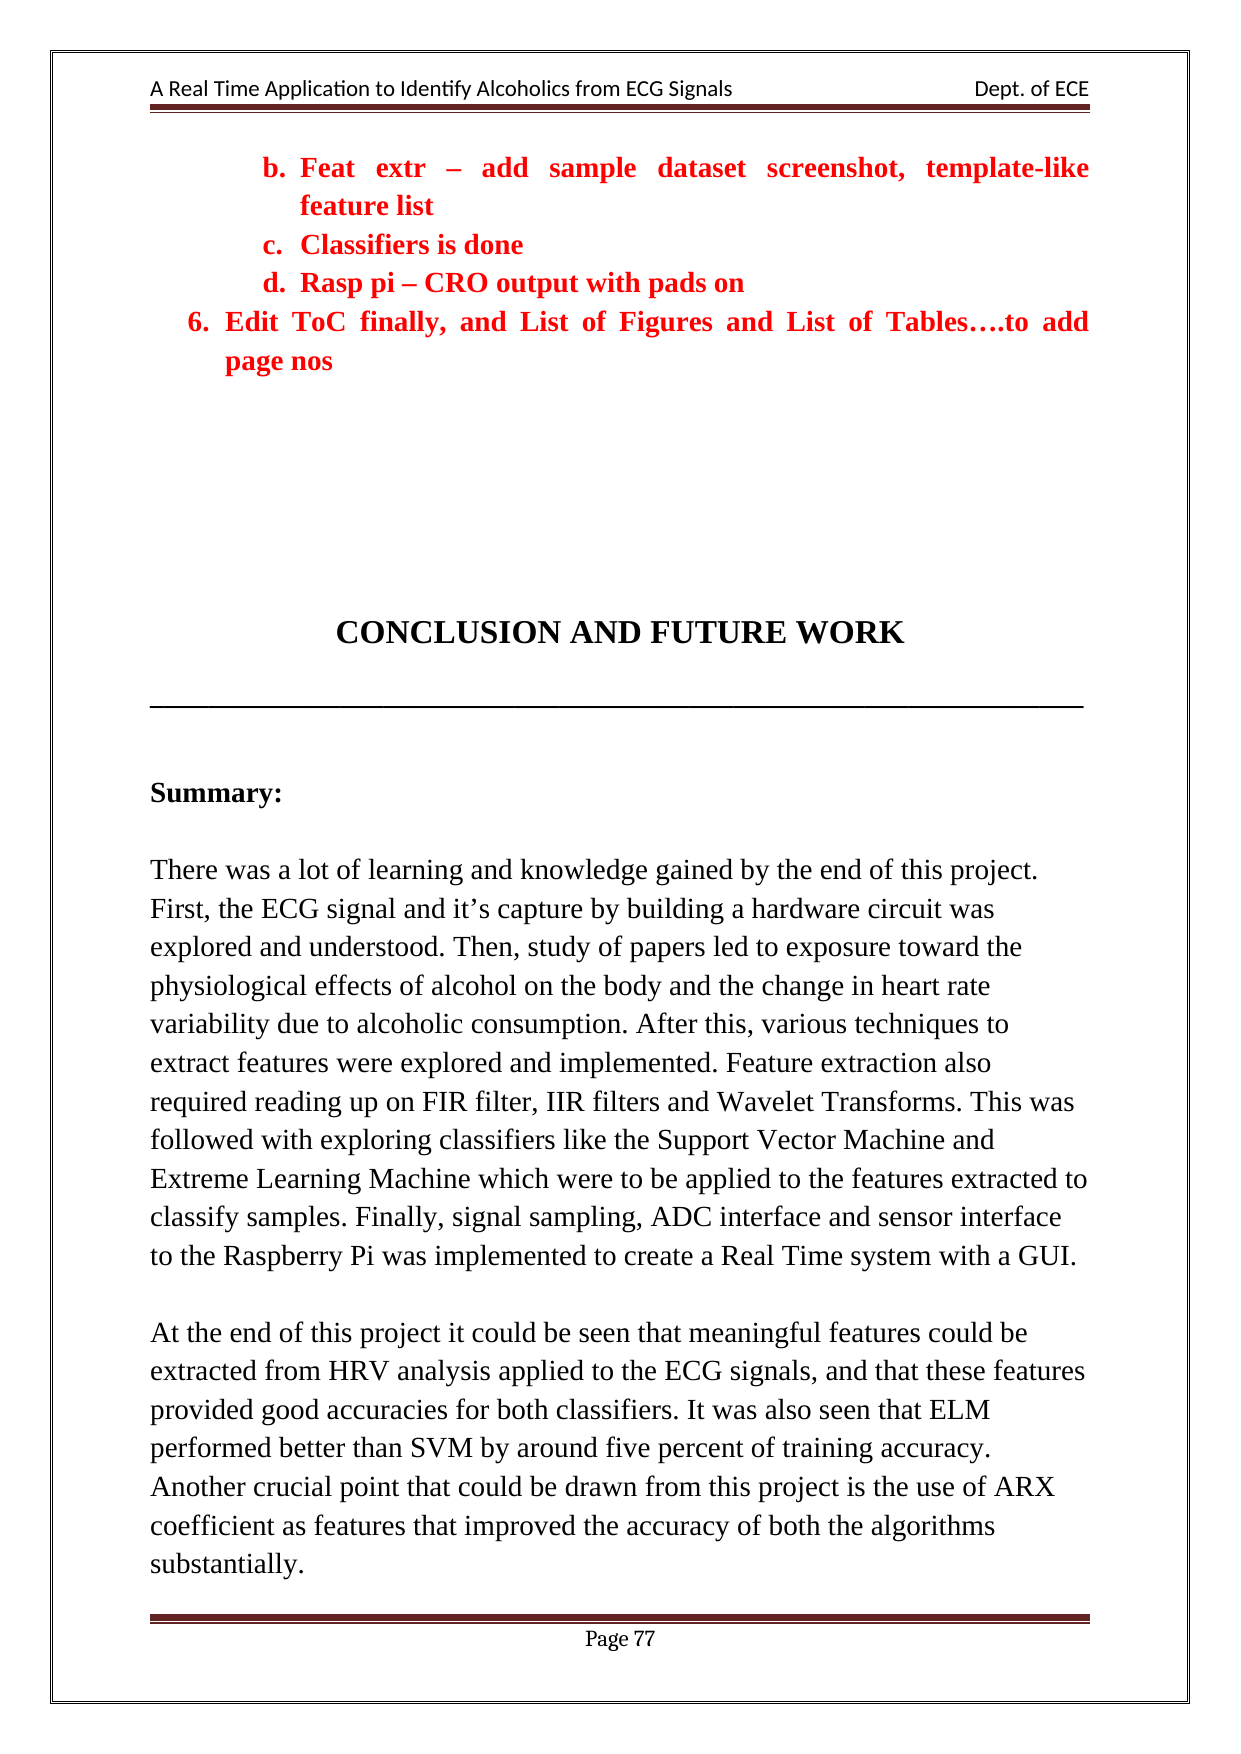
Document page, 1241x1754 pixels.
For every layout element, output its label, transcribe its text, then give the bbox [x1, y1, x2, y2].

text Summary: [150, 775, 1090, 809]
list Edit ToC finally, and List of Figures and List of Tables….to add page nos [187, 304, 1090, 376]
text ________________________________________________________________ [150, 677, 1090, 711]
list Rasp pi – CRO output with pads on [262, 266, 1090, 299]
text CONCLUSION AND FUTURE WORK [150, 612, 1090, 651]
list Feat extr – add sample dataset screenshot, template-like feature list [262, 150, 1090, 222]
text At the end of this project it could be seen that meaningful features could be extracted from HRV analysis applied to the ECG signals, and that these features provided good accuracies for both classifiers. It was also seen that ELM performed better than SVM by around five percent of training accuracy. Another crucial point that could be drawn from this project is the use of ARX coefficient as features that improved the accuracy of both the algorithms substantially. [150, 1315, 1090, 1580]
text There was a lot of learning and knowledge gained by the end of this project. First, the ECG signal and it’s capture by building a hardware circuit was explored and understood. Then, study of papers led to exposure toward the physiological effects of alcohol on the body and the change in heart rate variability due to alcoholic consumption. After this, various techniques to extract features were explored and implemented. Feature extraction also required reading up on FIR filter, IIR filters and Wavelet Transforms. This was followed with exploring classifiers like the Support Vector Machine and Extreme Learning Machine which were to be applied to the features extracted to classify samples. Finally, signal sampling, ADC interface and sensor interface to the Raspberry Pi was implemented to create a Real Time system with a GUI. [150, 852, 1090, 1271]
list Classifiers is done [262, 227, 1090, 261]
